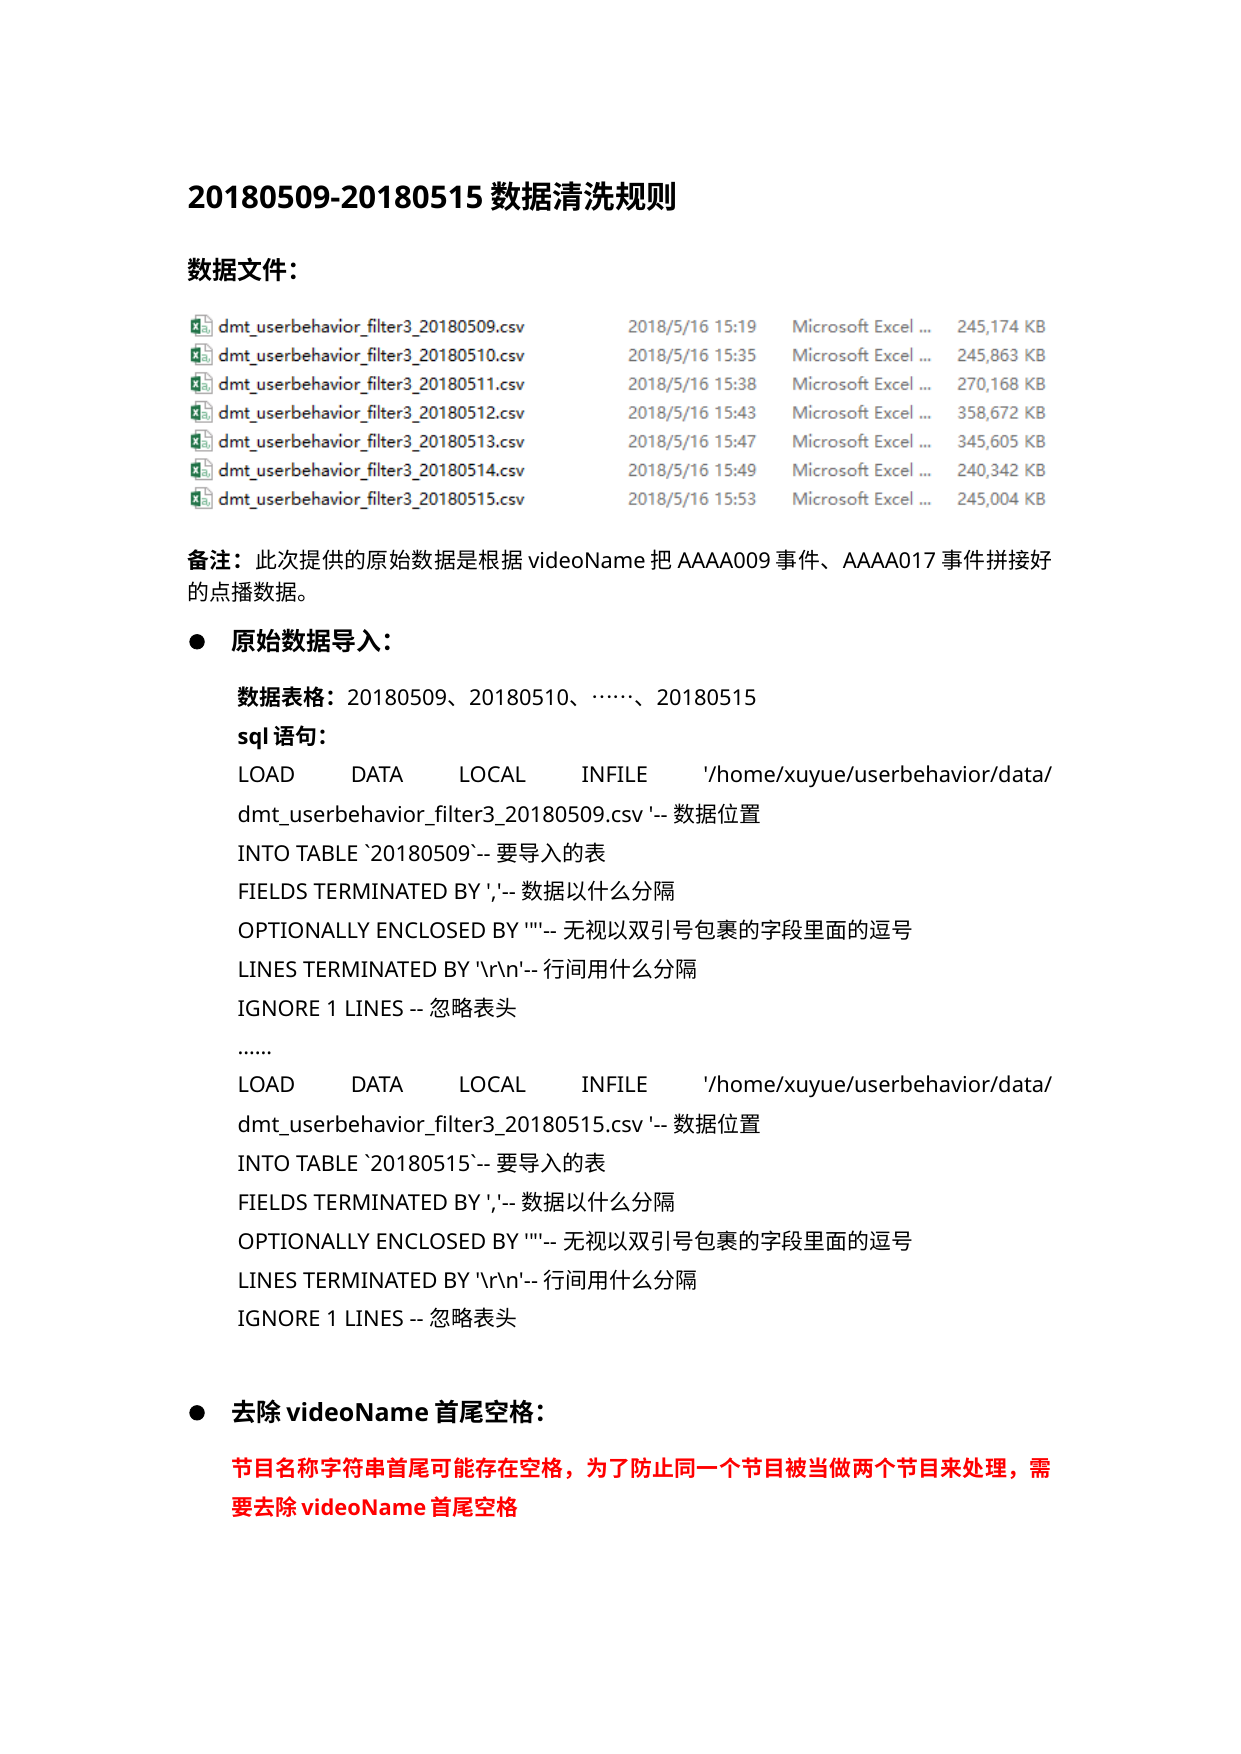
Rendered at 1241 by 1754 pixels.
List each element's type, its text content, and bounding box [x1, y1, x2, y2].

text 20180509-20180515数据清洗规则 [187, 162, 1053, 227]
text sql语句： [237, 718, 1053, 751]
text IGNORE 1 LINES -- 忽略表头 [237, 991, 1053, 1023]
picture [187, 308, 1053, 516]
text 备注：此次提供的原始数据是根据videoName把AAAA009事件、AAAA017事件拼接好的点播数据。 [187, 542, 1053, 607]
text IGNORE 1 LINES -- 忽略表头 [237, 1301, 1053, 1334]
text INTO TABLE `20180509`-- 要导入的表 [237, 835, 1053, 868]
text OPTIONALLY ENCLOSED BY '"'-- 无视以双引号包裹的字段里面的逗号 [237, 913, 1053, 945]
list 节目名称字符串首尾可能存在空格，为了防止同一个节目被当做两个节目来处理，需要去除videoName首尾空格 [231, 1451, 1053, 1522]
text OPTIONALLY ENCLOSED BY '"'-- 无视以双引号包裹的字段里面的逗号 [237, 1223, 1053, 1256]
text 数据文件： [187, 236, 1053, 301]
text LOAD DATA LOCAL INFILE '/home/xuyue/userbehavior/data/ dmt_userbehavior_filter3_20180509.csv '-- 数据位置 [237, 757, 1053, 829]
list 去除videoName首尾空格： [187, 1378, 1053, 1443]
text LINES TERMINATED BY '\r\n'-- 行间用什么分隔 [237, 1262, 1053, 1295]
text INTO TABLE `20180515`-- 要导入的表 [237, 1146, 1053, 1178]
text …… [237, 1029, 1053, 1062]
text 数据表格：20180509、20180510、……、20180515 [237, 680, 1053, 712]
text FIELDS TERMINATED BY ','-- 数据以什么分隔 [237, 874, 1053, 907]
list 原始数据导入： [187, 607, 1053, 672]
text FIELDS TERMINATED BY ','-- 数据以什么分隔 [237, 1184, 1053, 1217]
text LINES TERMINATED BY '\r\n'-- 行间用什么分隔 [237, 952, 1053, 984]
text LOAD DATA LOCAL INFILE '/home/xuyue/userbehavior/data/ dmt_userbehavior_filter3_20180515.csv '-- 数据位置 [237, 1068, 1053, 1139]
